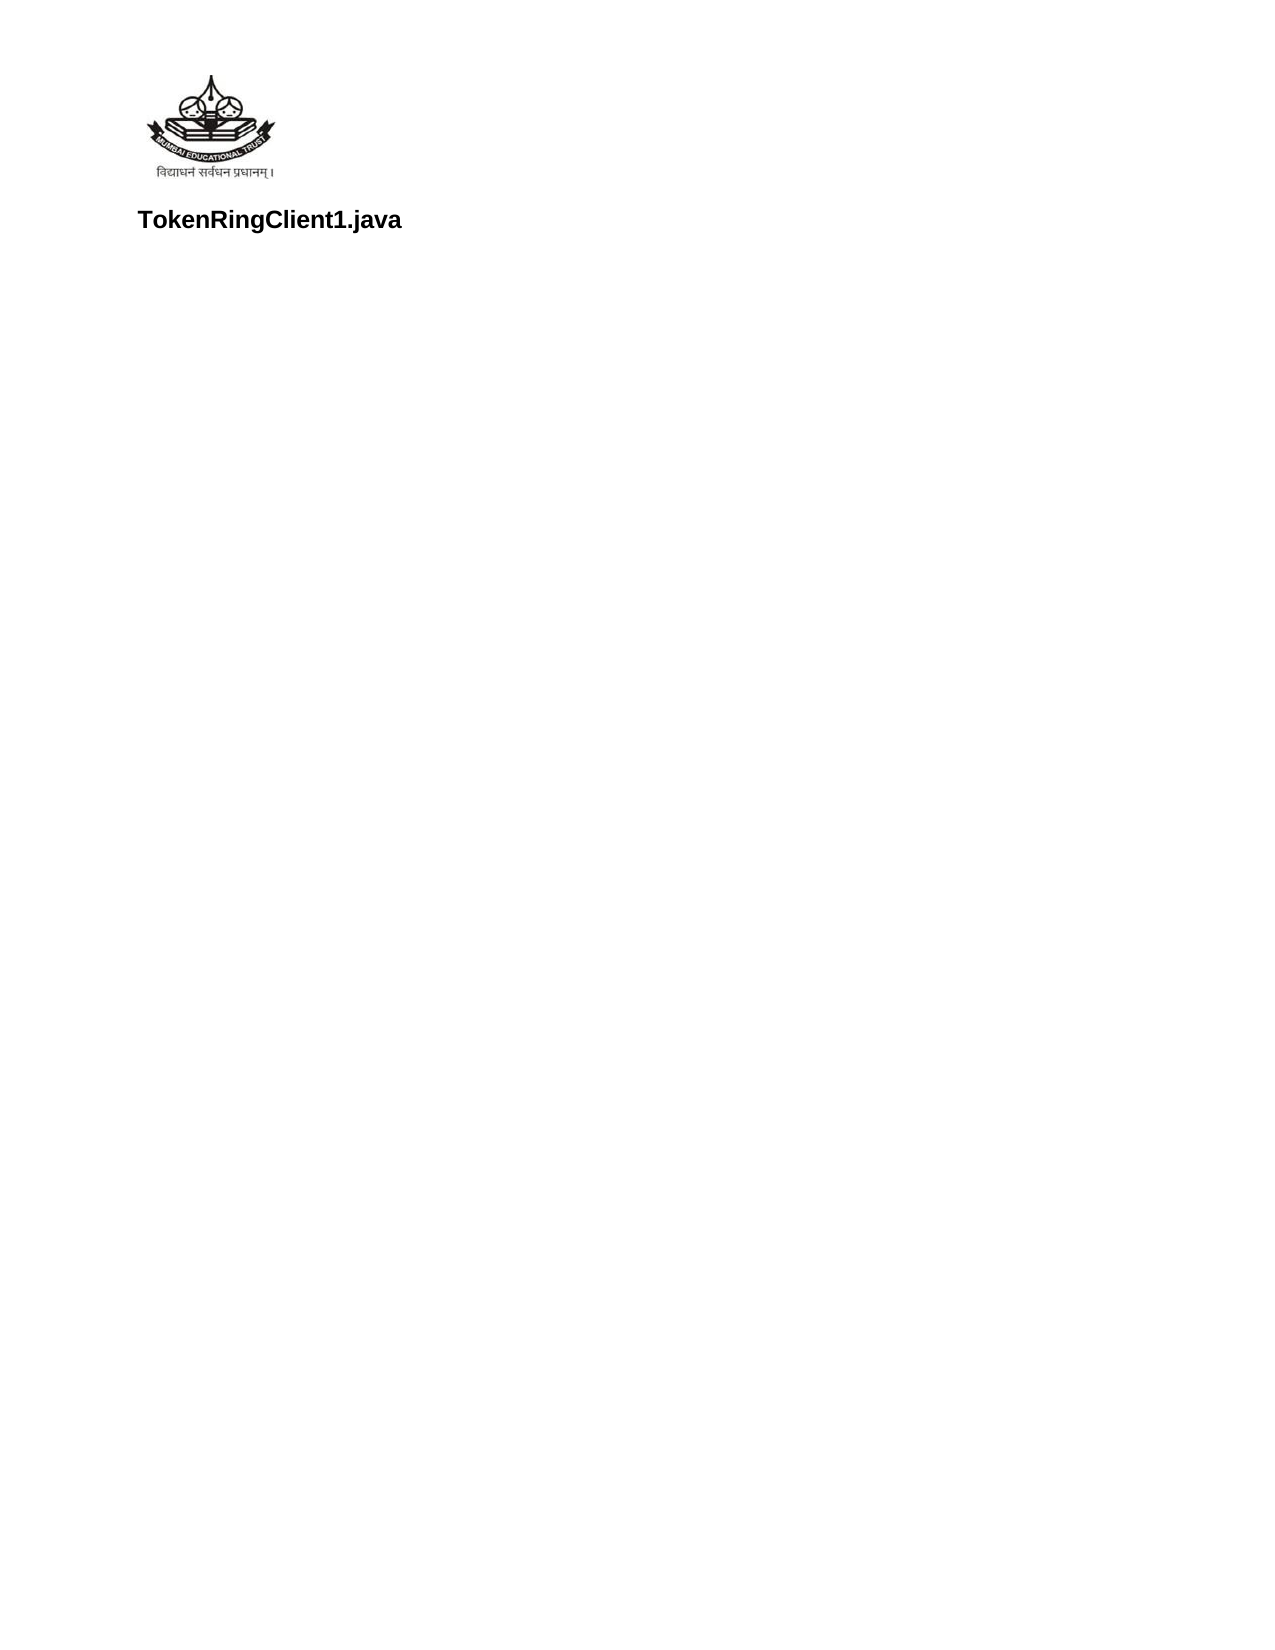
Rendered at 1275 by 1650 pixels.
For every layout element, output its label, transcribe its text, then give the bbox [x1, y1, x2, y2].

picture [146, 75, 277, 179]
text TokenRingClient1.java [137, 205, 1164, 234]
